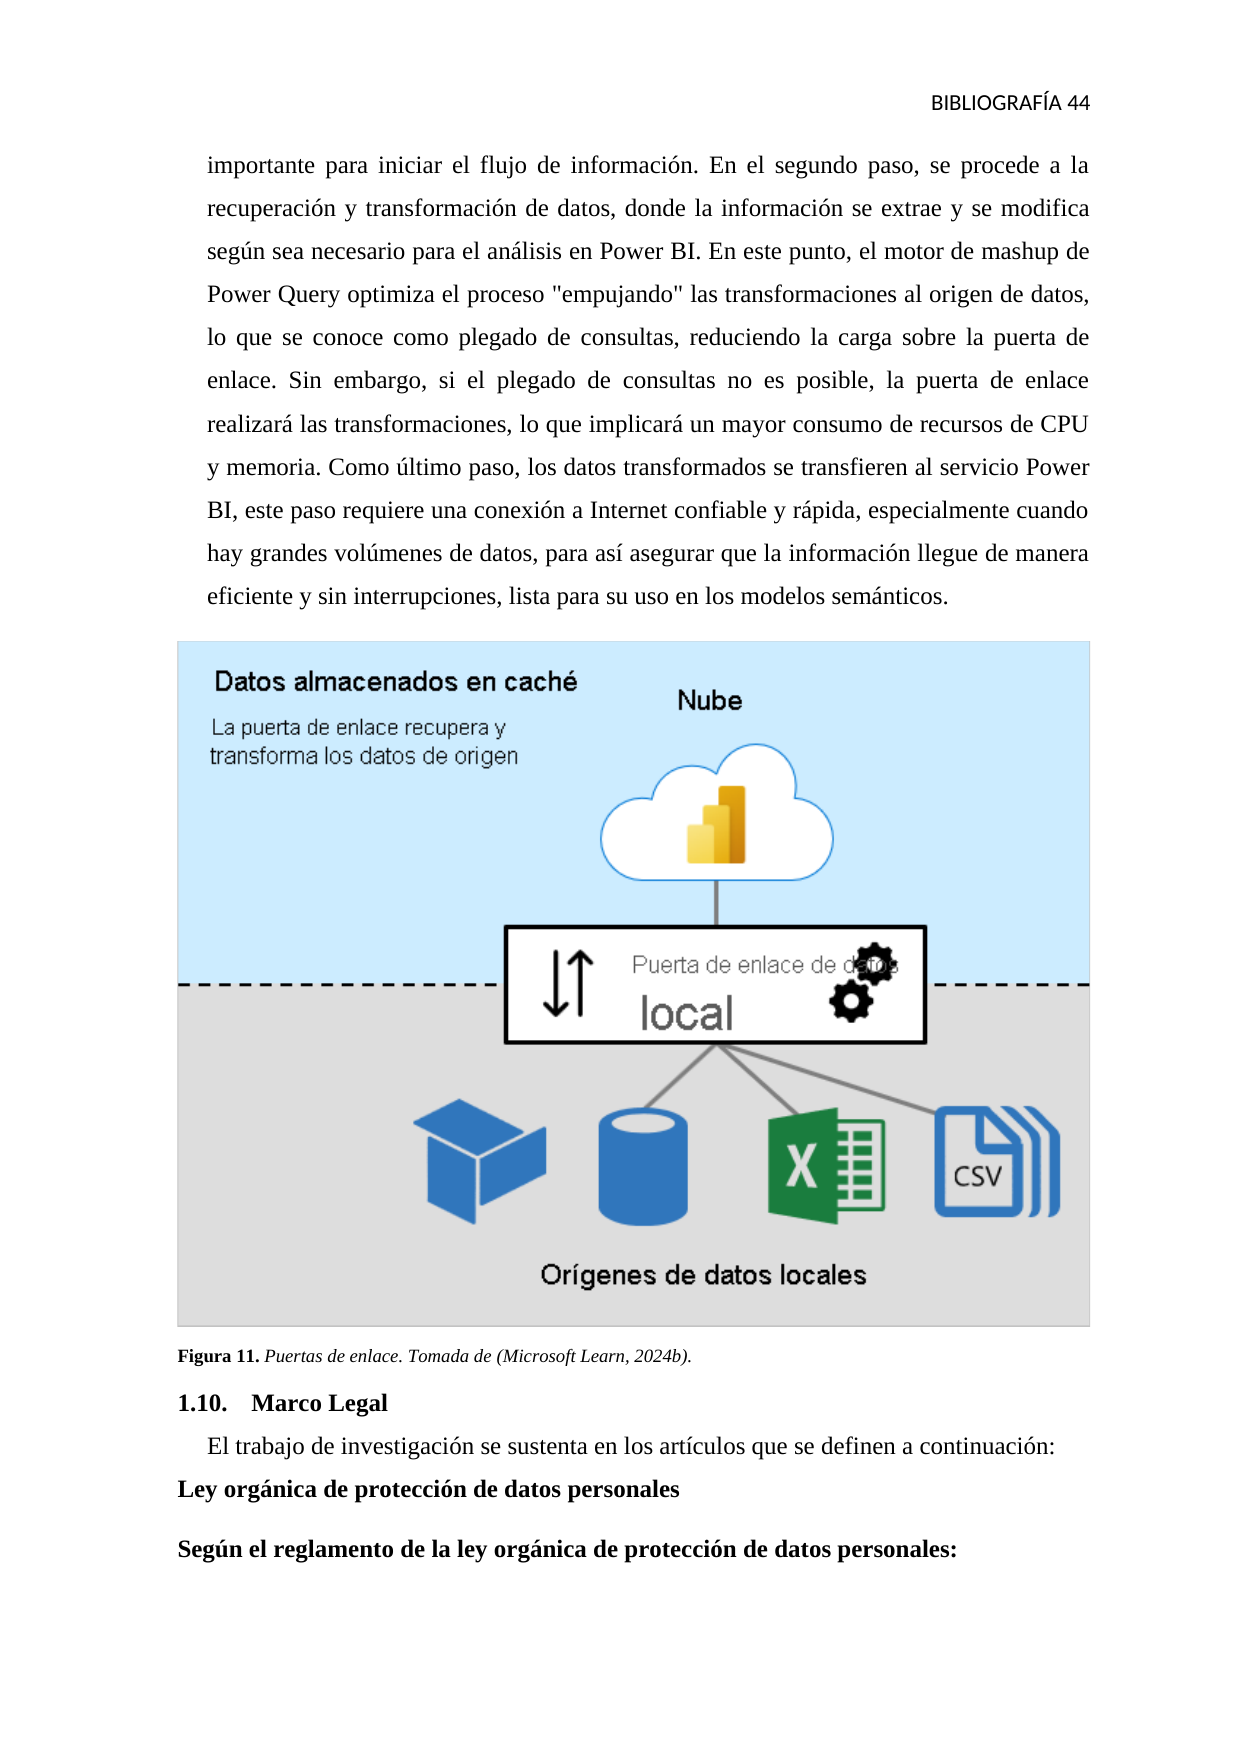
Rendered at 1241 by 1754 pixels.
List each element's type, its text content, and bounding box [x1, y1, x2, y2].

text El trabajo de investigación se sustenta en los artículos que se definen a continuación: [177, 1431, 1090, 1460]
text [207, 150, 1090, 610]
text Ley orgánica de protección de datos personales [177, 1474, 1090, 1503]
text Según el reglamento de la ley orgánica de protección de datos personales: [177, 1534, 1090, 1563]
text Figura 11. Puertas de enlace. Tomada de [177, 1345, 1090, 1367]
subtitle Marco Legal [177, 1388, 1090, 1417]
picture [177, 641, 1091, 1327]
